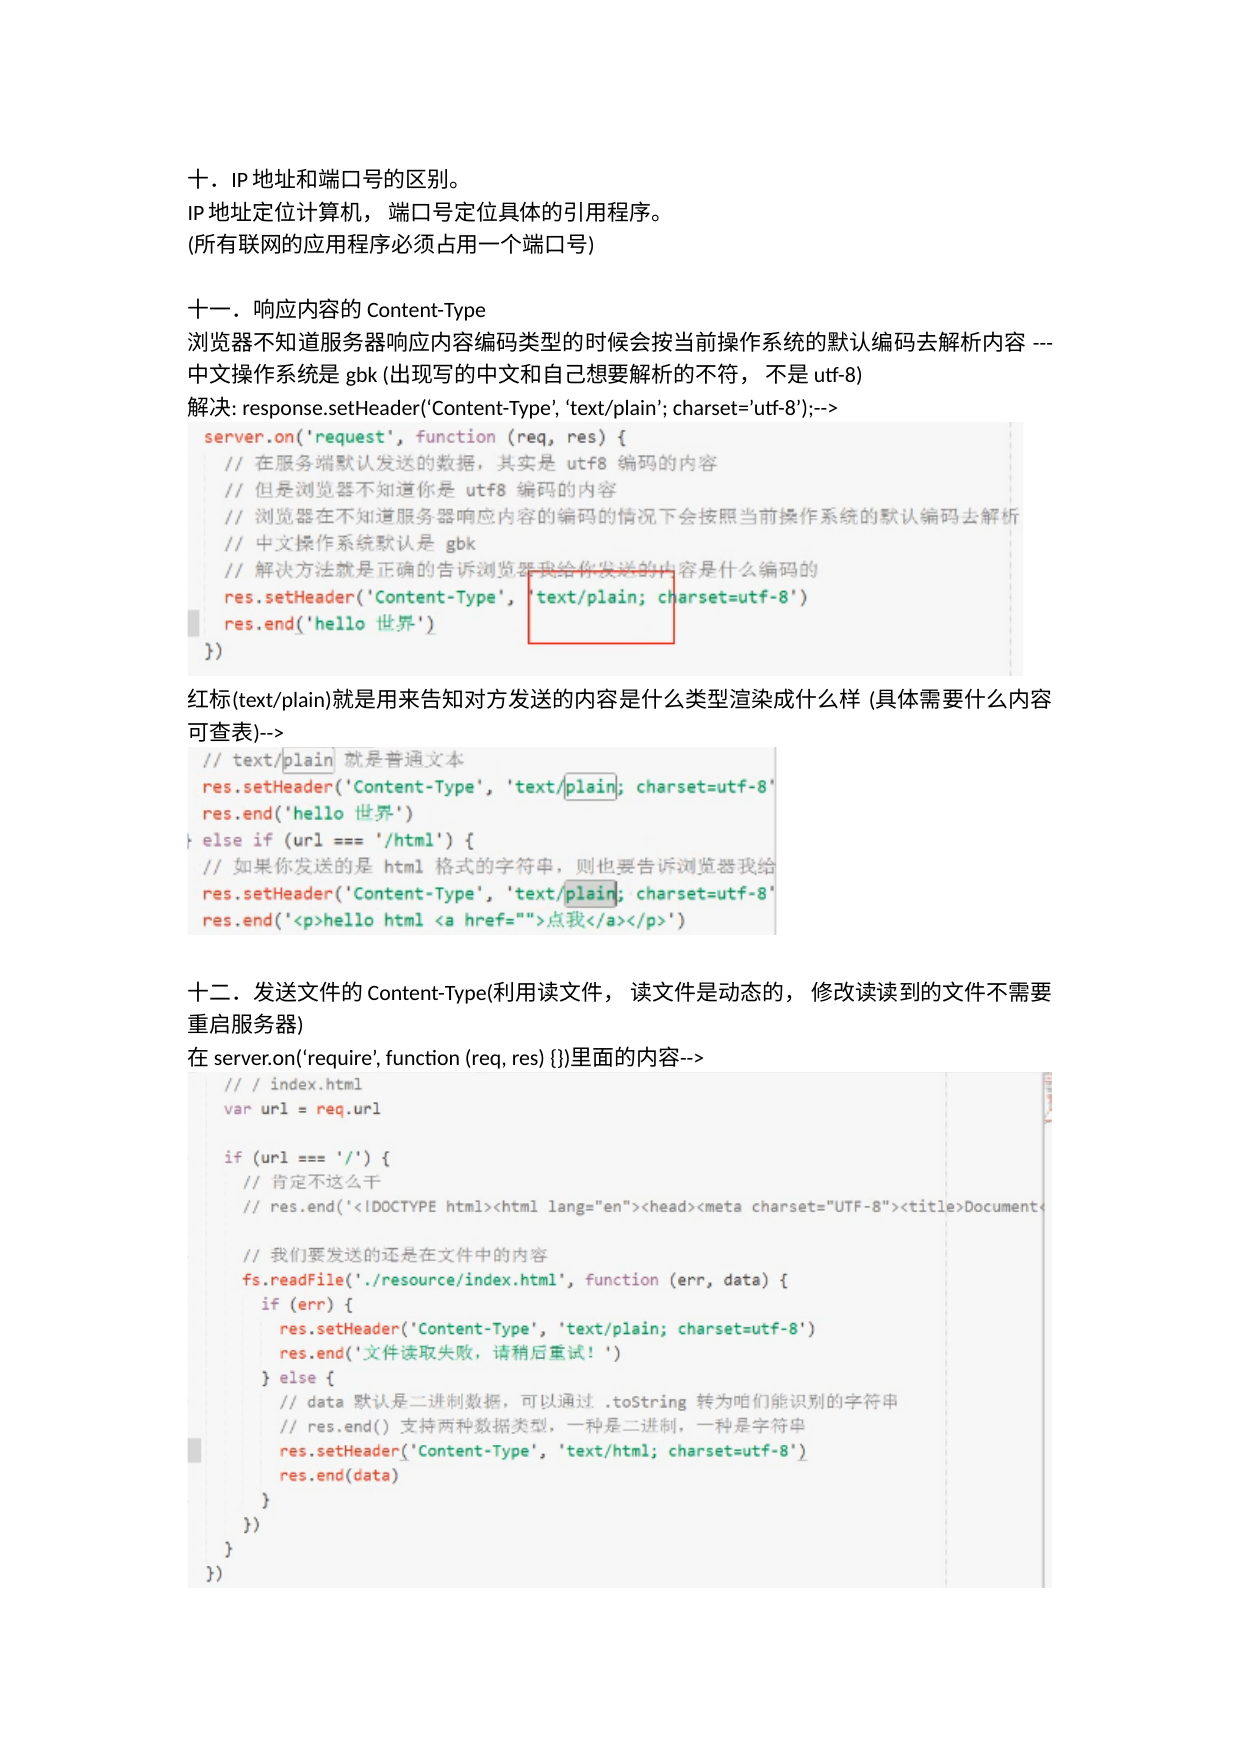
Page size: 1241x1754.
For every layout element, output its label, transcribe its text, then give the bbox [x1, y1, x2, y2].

picture [187, 422, 1024, 676]
picture [187, 747, 777, 935]
list 发送文件的Content-Type(利用读文件， 读文件是动态的， 修改读读到的文件不需要重启服务器) [187, 974, 1053, 1039]
list 响应内容的Content-Type [187, 292, 1053, 324]
list 红标(text/plain)就是用来告知对方发送的内容是什么类型渲染成什么样 (具体需要什么内容可查表)--> [187, 682, 1053, 747]
list 在server.on(‘require’, function (req, res) {})里面的内容--> [187, 1039, 1053, 1072]
picture [187, 1072, 1052, 1588]
list IP地址和端口号的区别。 [187, 162, 1053, 194]
list 浏览器不知道服务器响应内容编码类型的时候会按当前操作系统的默认编码去解析内容 --- 中文操作系统是 gbk (出现写的中文和自己想要解析的不符， 不是utf-8) [187, 324, 1053, 389]
list IP地址定位计算机， 端口号定位具体的引用程序。 [187, 194, 1053, 227]
list 解决: response.setHeader(‘Content-Type’, ‘text/plain’; charset=’utf-8’);--> [187, 389, 1053, 422]
list (所有联网的应用程序必须占用一个端口号) [187, 227, 1053, 259]
